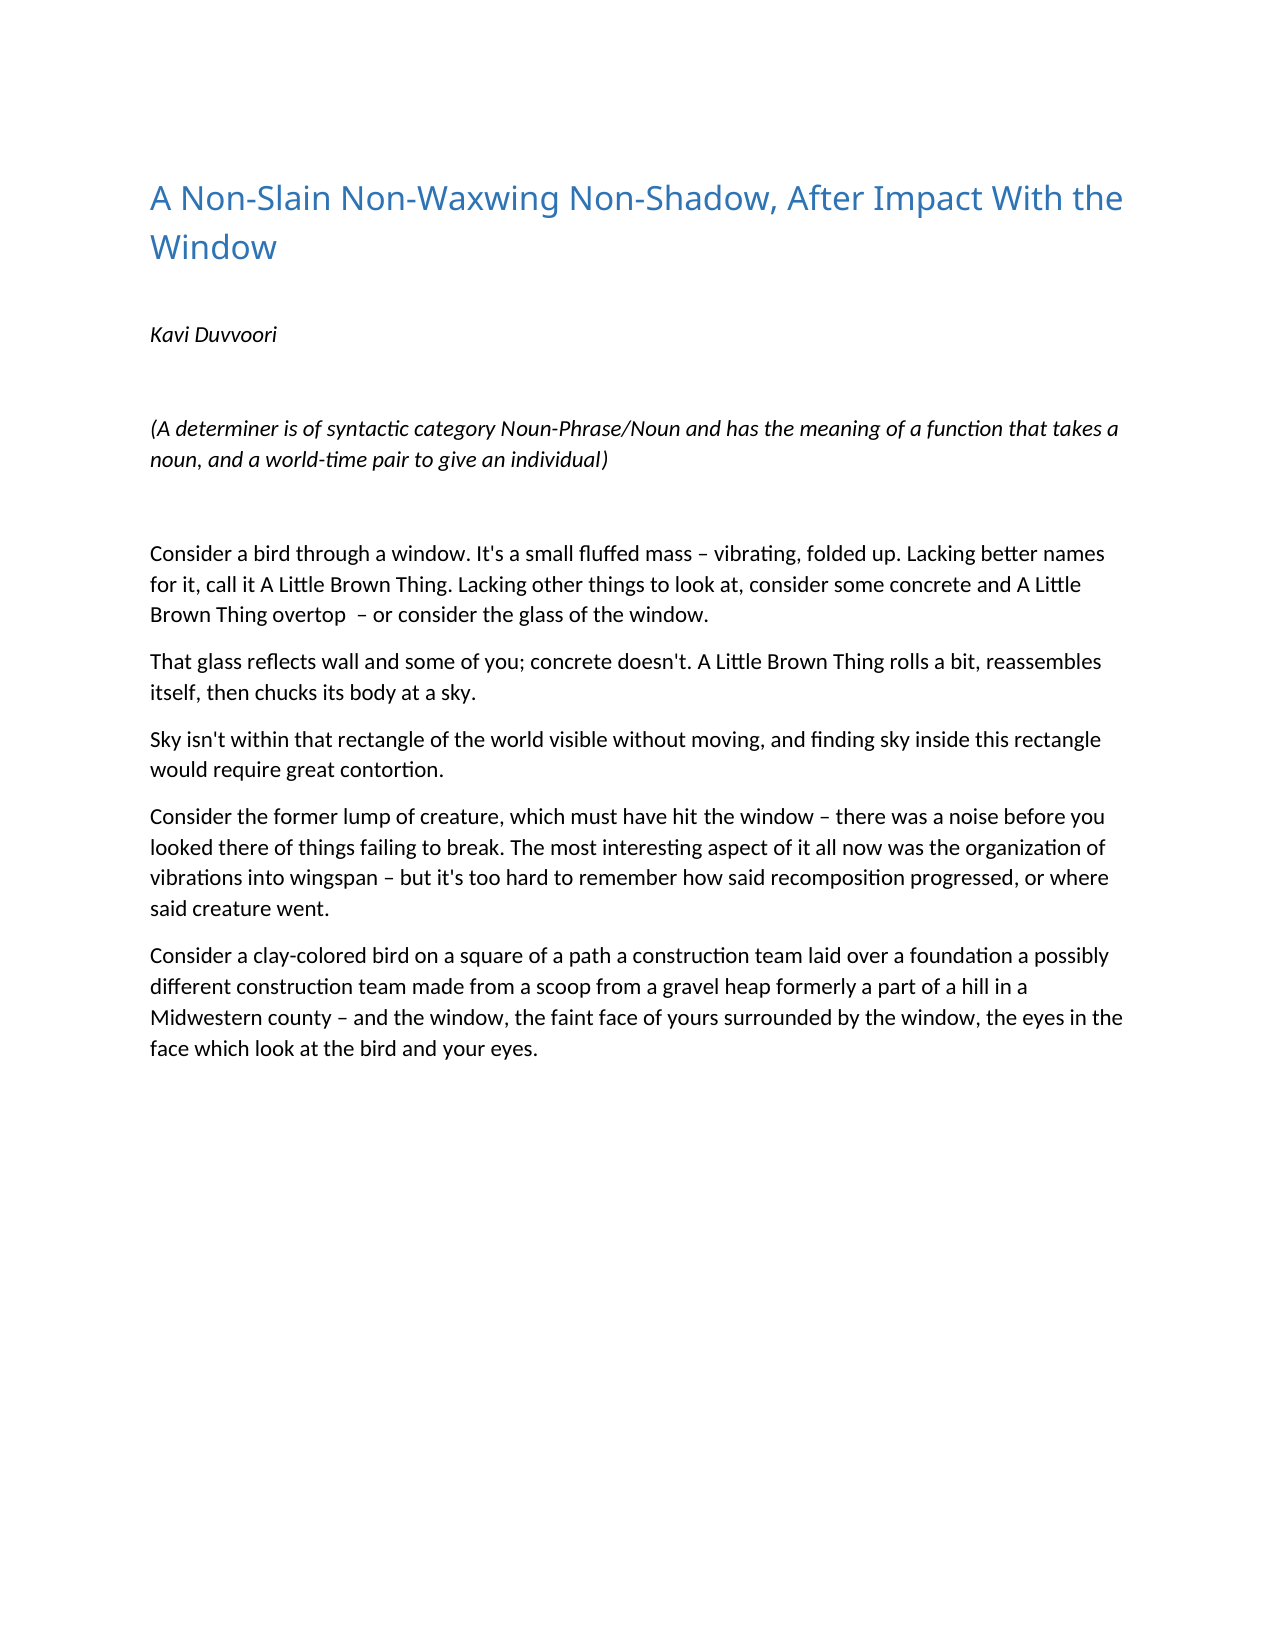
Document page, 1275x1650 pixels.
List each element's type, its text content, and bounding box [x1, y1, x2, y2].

text Consider the former lump of creature, which must have hit the window – there was a noise before you looked there of things failing to break. The most interesting aspect of it all now was the organization of vibrations into wingspan – but it's too hard to remember how said recomposition progressed, or where said creature went. [150, 802, 1125, 922]
text That glass reflects wall and some of you; concrete doesn't. A Little Brown Thing rolls a bit, reassembles itself, then chucks its body at a sky. [150, 647, 1125, 706]
text (A determiner is of syntactic category Noun-Phrase/Noun and has the meaning of a function that takes a noun, and a world-time pair to give an individual) [150, 414, 1125, 473]
text Kavi Duvvoori [150, 320, 1125, 348]
text Sky isn't within that rectangle of the world visible without moving, and finding sky inside this rectangle would require great contortion. [150, 725, 1125, 783]
text Consider a bird through a window. It's a small fluffed mass – vibrating, folded up. Lacking better names for it, call it A Little Brown Thing. Lacking other things to look at, consider some concrete and A Little Brown Thing overtop – or consider the glass of the window. [150, 539, 1125, 628]
subtitle A Non-Slain Non-Waxwing Non-Shadow, After Impact With the Window [150, 175, 1125, 269]
text Consider a clay-colored bird on a square of a path a construction team laid over a foundation a possibly different construction team made from a scoop from a gravel heap formerly a part of a hill in a Midwestern county – and the window, the faint face of yours surrounded by the window, the eyes in the face which look at the bird and your eyes. [150, 942, 1125, 1062]
